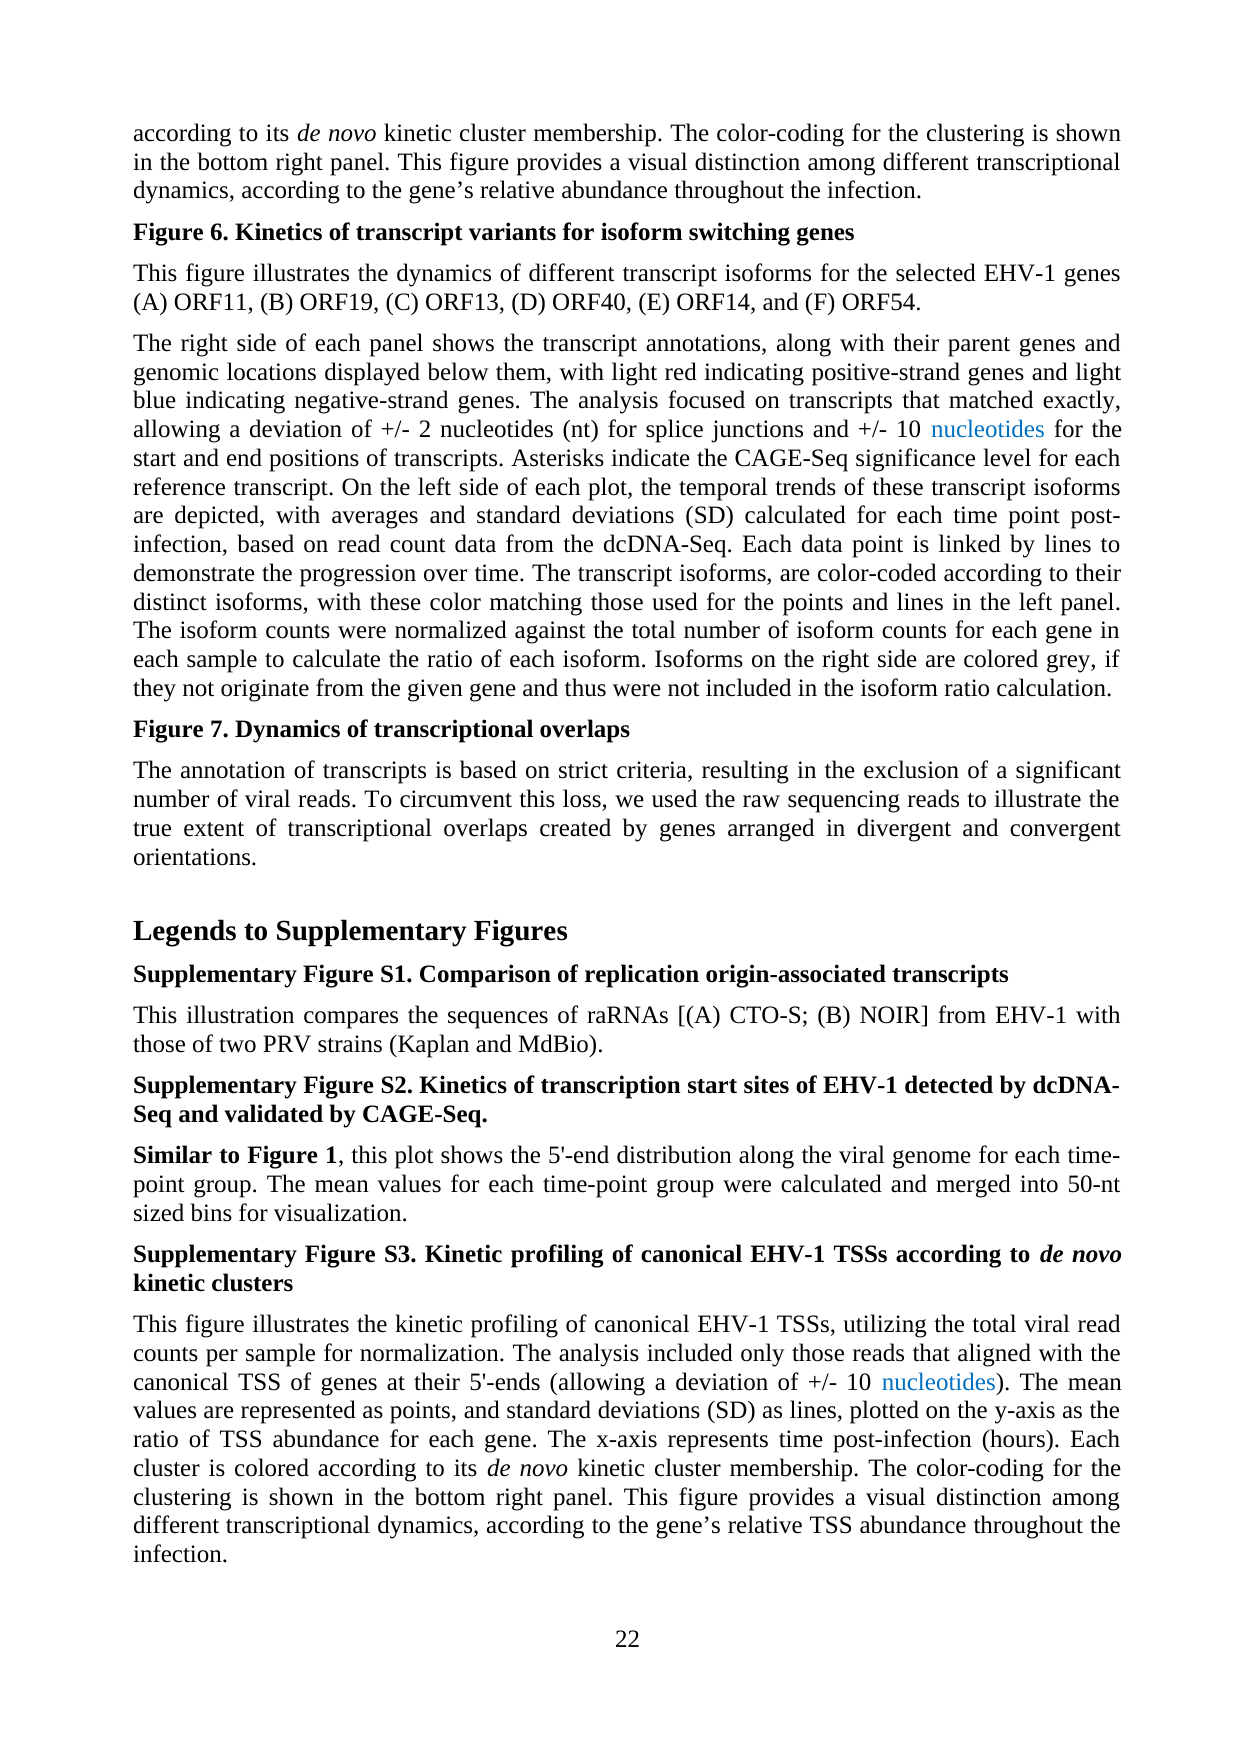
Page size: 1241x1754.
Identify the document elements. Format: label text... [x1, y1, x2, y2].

subtitle The annotation of transcripts is based on strict criteria, resulting in the exclusion of a significant number of viral reads. To circumvent this loss, we used the raw sequencing reads to illustrate the true extent of transcriptional overlaps created by genes arranged in divergent and convergent orientations. [133, 756, 1122, 871]
text Supplementary Figure S2. Kinetics of transcription start sites of EHV-1 detected by dcDNA-Seq and validated by CAGE-Seq. [133, 1071, 1122, 1128]
text This illustration compares the sequences of raRNAs [(A) CTO-S; (B) NOIR] from EHV-1 with those of two PRV strains (Kaplan and MdBio). [133, 1001, 1122, 1058]
text Supplementary Figure S1. Comparison of replication origin-associated transcripts [133, 959, 1122, 988]
text Similar to Figure 1, this plot shows the 5'-end distribution along the viral genome for each time-point group. The mean values for each time-point group were calculated and merged into 50-nt sized bins for visualization. [133, 1141, 1122, 1227]
text Figure 7. Dynamics of transcriptional overlaps [133, 714, 1122, 743]
text This figure illustrates the kinetic profiling of canonical EHV-1 TSSs, utilizing the total viral read counts per sample for normalization. The analysis included only those reads that aligned with the canonical TSS of genes at their 5'-ends (allowing a deviation of +/- 10 nucleotides). The mean values are represented as points, and standard deviations (SD) as lines, plotted on the y-axis as the ratio of TSS abundance for each gene. The x-axis represents time post-infection (hours). Each cluster is colored according to its de novo kinetic cluster membership. The color-coding for the clustering is shown in the bottom right panel. This figure provides a visual distinction among different transcriptional dynamics, according to the gene’s relative TSS abundance throughout the infection. [133, 1309, 1122, 1568]
text Figure 6. Kinetics of transcript variants for isoform switching genes [133, 217, 1122, 246]
subtitle Legends to Supplementary Figures [133, 913, 1122, 947]
text The right side of each panel shows the transcript annotations, along with their parent genes and genomic locations displayed below them, with light red indicating positive-strand genes and light blue indicating negative-strand genes. The analysis focused on transcripts that matched exactly, allowing a deviation of +/- 2 nucleotides (nt) for splice junctions and +/- 10 nucleotides for the start and end positions of transcripts. Asterisks indicate the CAGE-Seq significance level for each reference transcript. On the left side of each plot, the temporal trends of these transcript isoforms are depicted, with averages and standard deviations (SD) calculated for each time point post-infection, based on read count data from the dcDNA-Seq. Each data point is linked by lines to demonstrate the progression over time. The transcript isoforms, are color-coded according to their distinct isoforms, with these color matching those used for the points and lines in the left panel. The isoform counts were normalized against the total number of isoform counts for each gene in each sample to calculate the ratio of each isoform. Isoforms on the right side are colored grey, if they not originate from the given gene and thus were not included in the isoform ratio calculation. [133, 328, 1122, 702]
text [133, 118, 1122, 204]
text This figure illustrates the dynamics of different transcript isoforms for the selected EHV-1 genes (A) ORF11, (B) ORF19, (C) ORF13, (D) ORF40, (E) ORF14, and (F) ORF54. [133, 258, 1122, 316]
text Supplementary Figure S3. Kinetic profiling of canonical EHV-1 TSSs according to de novo kinetic clusters [133, 1239, 1122, 1297]
